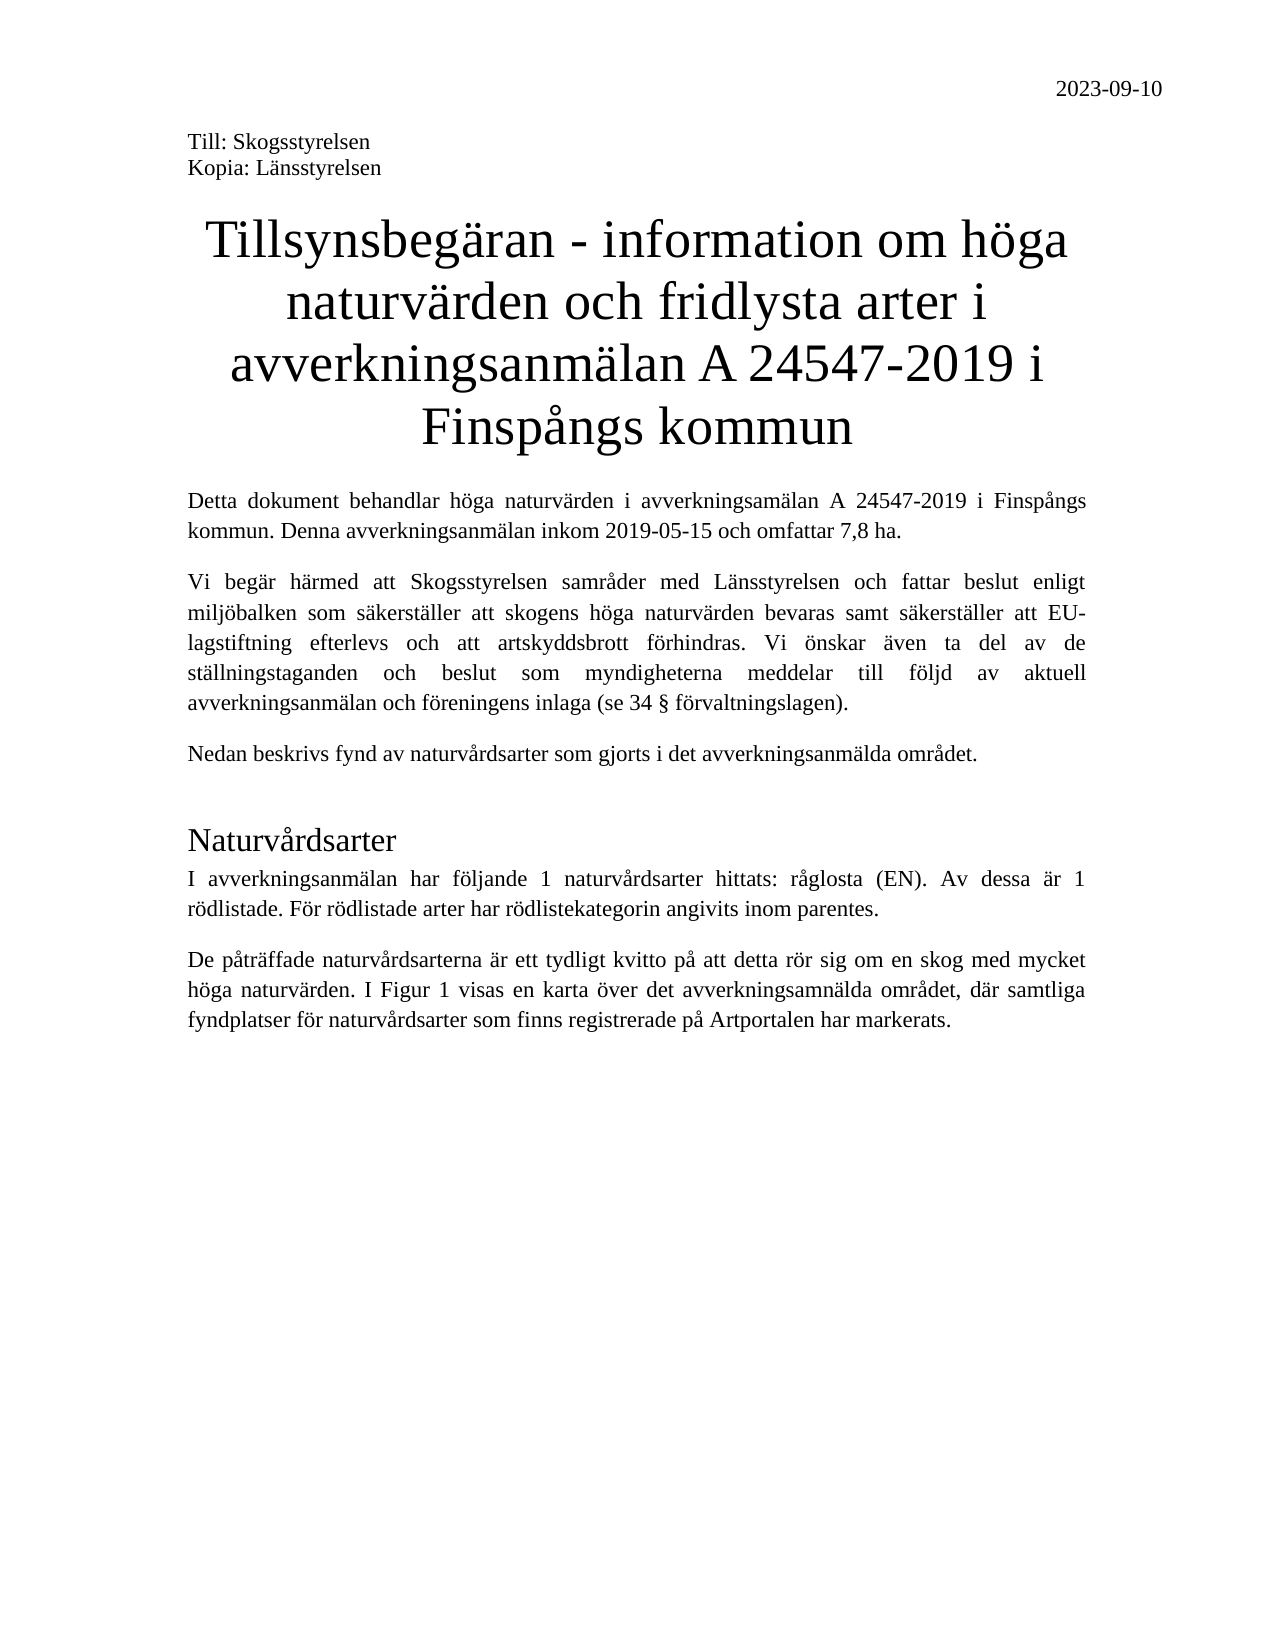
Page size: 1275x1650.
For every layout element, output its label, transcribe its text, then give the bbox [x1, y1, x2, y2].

title Tillsynsbegäran - information om höga naturvärden och fridlysta arter i avverkningsanmälan A 24547-2019 i Finspångs kommun [187, 207, 1087, 456]
text Nedan beskrivs fynd av naturvårdsarter som gjorts i det avverkningsanmälda området. [187, 740, 1087, 767]
text Detta dokument behandlar höga naturvärden i avverkningsamälan A 24547-2019 i Finspångs kommun. Denna avverkningsanmälan inkom 2019-05-15 och omfattar 7,8 ha. [187, 487, 1087, 544]
text De påträffade naturvårdsarterna är ett tydligt kvitto på att detta rör sig om en skog med mycket höga naturvärden. I Figur 1 visas en karta över det avverkningsamnälda området, där samtliga fyndplatser för naturvårdsarter som finns registrerade på Artportalen har markerats. [187, 946, 1087, 1033]
subtitle Naturvårdsarter [187, 821, 1087, 859]
text Vi begär härmed att Skogsstyrelsen samråder med Länsstyrelsen och fattar beslut enligt miljöbalken som säkerställer att skogens höga naturvärden bevaras samt säkerställer att EU-lagstiftning efterlevs och att artskyddsbrott förhindras. Vi önskar även ta del av de ställningstaganden och beslut som myndigheterna meddelar till följd av aktuell avverkningsanmälan och föreningens inlaga (se 34 § förvaltningslagen). [187, 568, 1087, 716]
text I avverkningsanmälan har följande 1 naturvårdsarter hittats: råglosta (EN). Av dessa är 1 rödlistade. För rödlistade arter har rödlistekategorin angivits inom parentes. [187, 864, 1087, 921]
